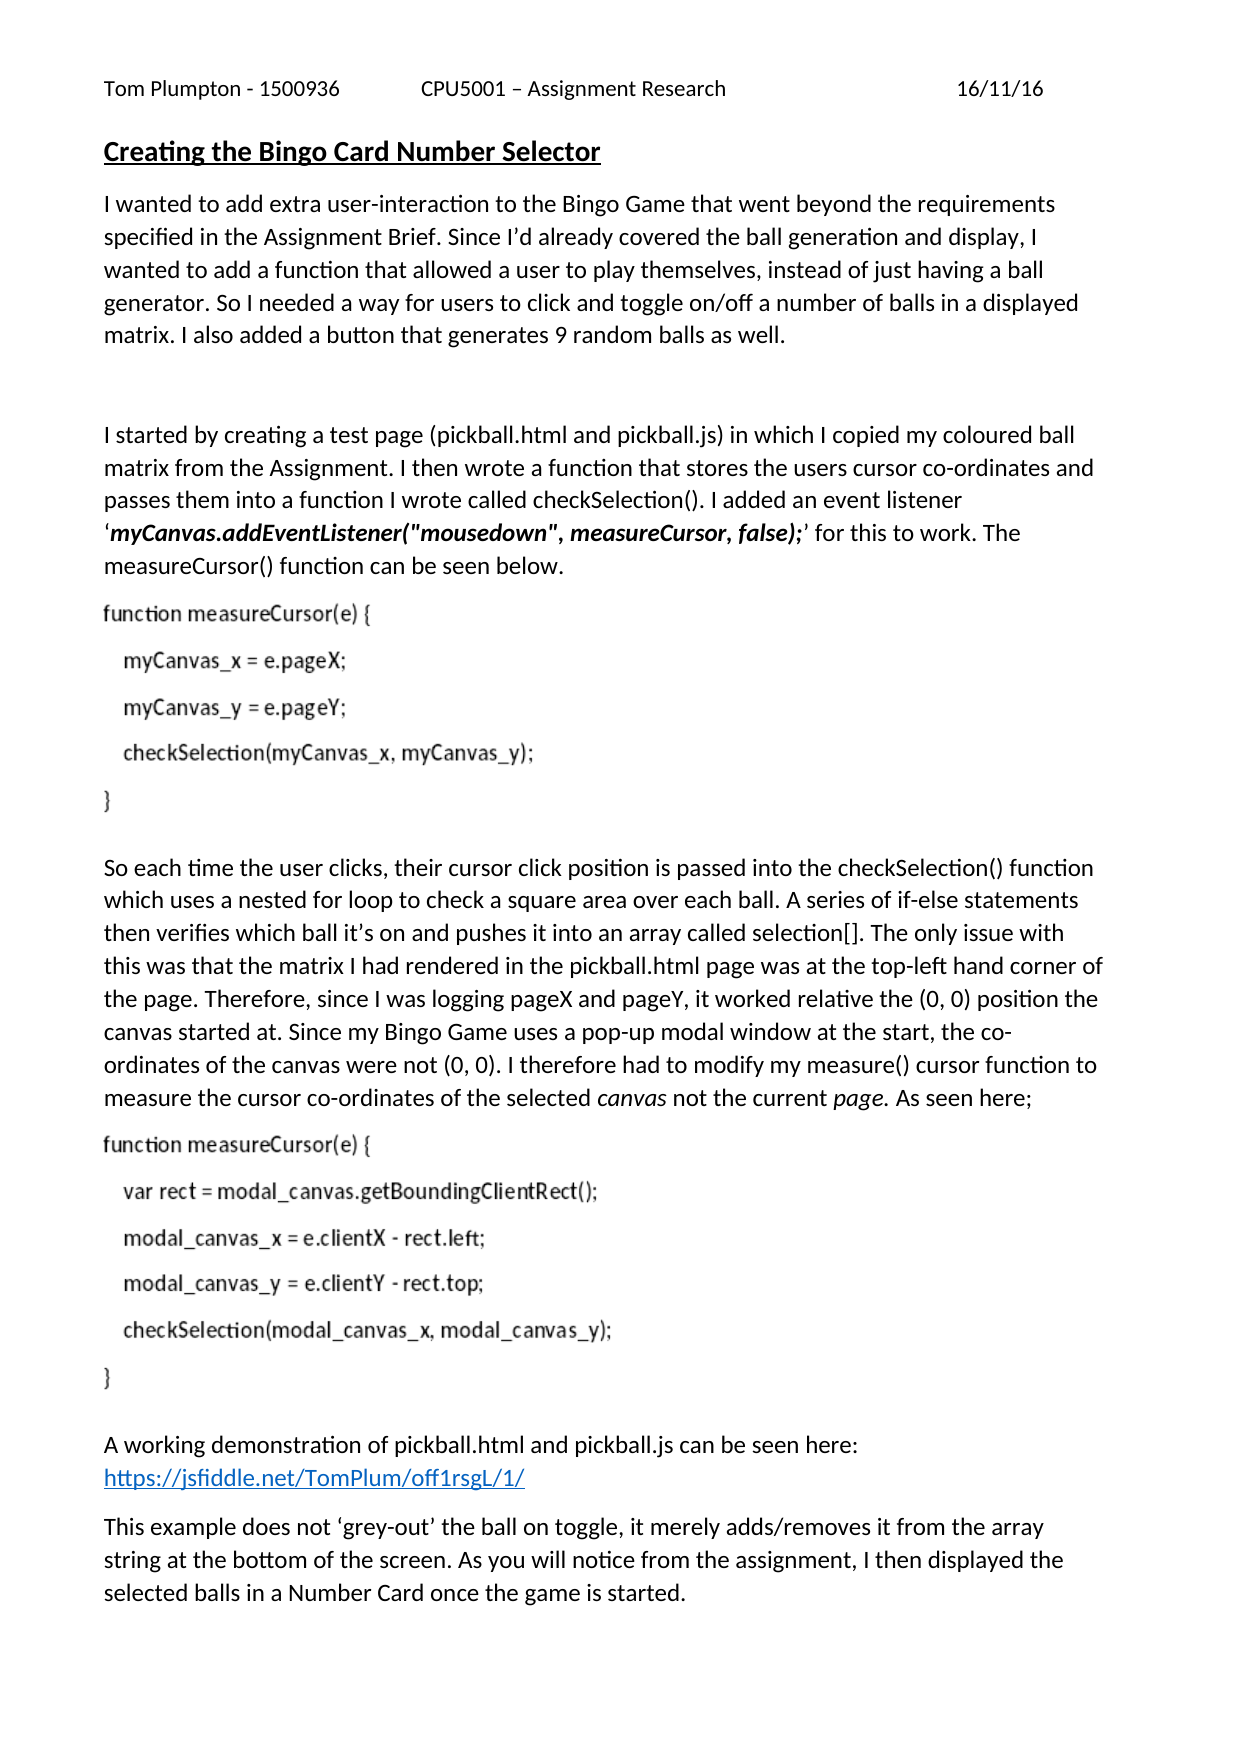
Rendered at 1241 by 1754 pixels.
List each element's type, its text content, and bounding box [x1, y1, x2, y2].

text Creating the Bingo Card Number Selector [103, 133, 1107, 168]
text A working demonstration of pickball.html and pickball.js can be seen here: https://jsfiddle.net/TomPlum/off1rsgL/1/ [103, 1429, 1107, 1492]
text This example does not ‘grey-out’ the ball on toggle, it merely adds/removes it from the array string at the bottom of the screen. As you will notice from the assignment, I then displayed the selected balls in a Number Card once the game is started. [103, 1511, 1107, 1608]
text I started by creating a test page (pickball.html and pickball.js) in which I copied my coloured ball matrix from the Assignment. I then wrote a function that stores the users cursor co-ordinates and passes them into a function I wrote called checkSelection(). I added an event listener ‘myCanvas.addEventListener("mousedown", measureCursor, false);’ for this to work. The measureCursor() function can be seen below. [103, 419, 1107, 581]
text So each time the user clicks, their cursor click position is passed into the checkSelection() function which uses a nested for loop to check a square area over each ball. A series of if-else statements then verifies which ball it’s on and pushes it into an array called selection[]. The only issue with this was that the matrix I had rendered in the pickball.html page was at the top-left hand corner of the page. Therefore, since I was logging pageX and pageY, it worked relative the (0, 0) position the canvas started at. Since my Bingo Game uses a pop-up modal window at the start, the co-ordinates of the canvas were not (0, 0). I therefore had to modify my measure() cursor function to measure the cursor co-ordinates of the selected canvas not the current page. As seen here; [103, 852, 1107, 1113]
text I wanted to add extra user-interaction to the Bingo Game that went beyond the requirements specified in the Assignment Brief. Since I’d already covered the ball generation and display, I wanted to add a function that allowed a user to play themselves, instead of just having a ball generator. So I needed a way for users to click and toggle on/off a number of balls in a displayed matrix. I also added a button that generates 9 random balls as well. [103, 188, 1107, 350]
